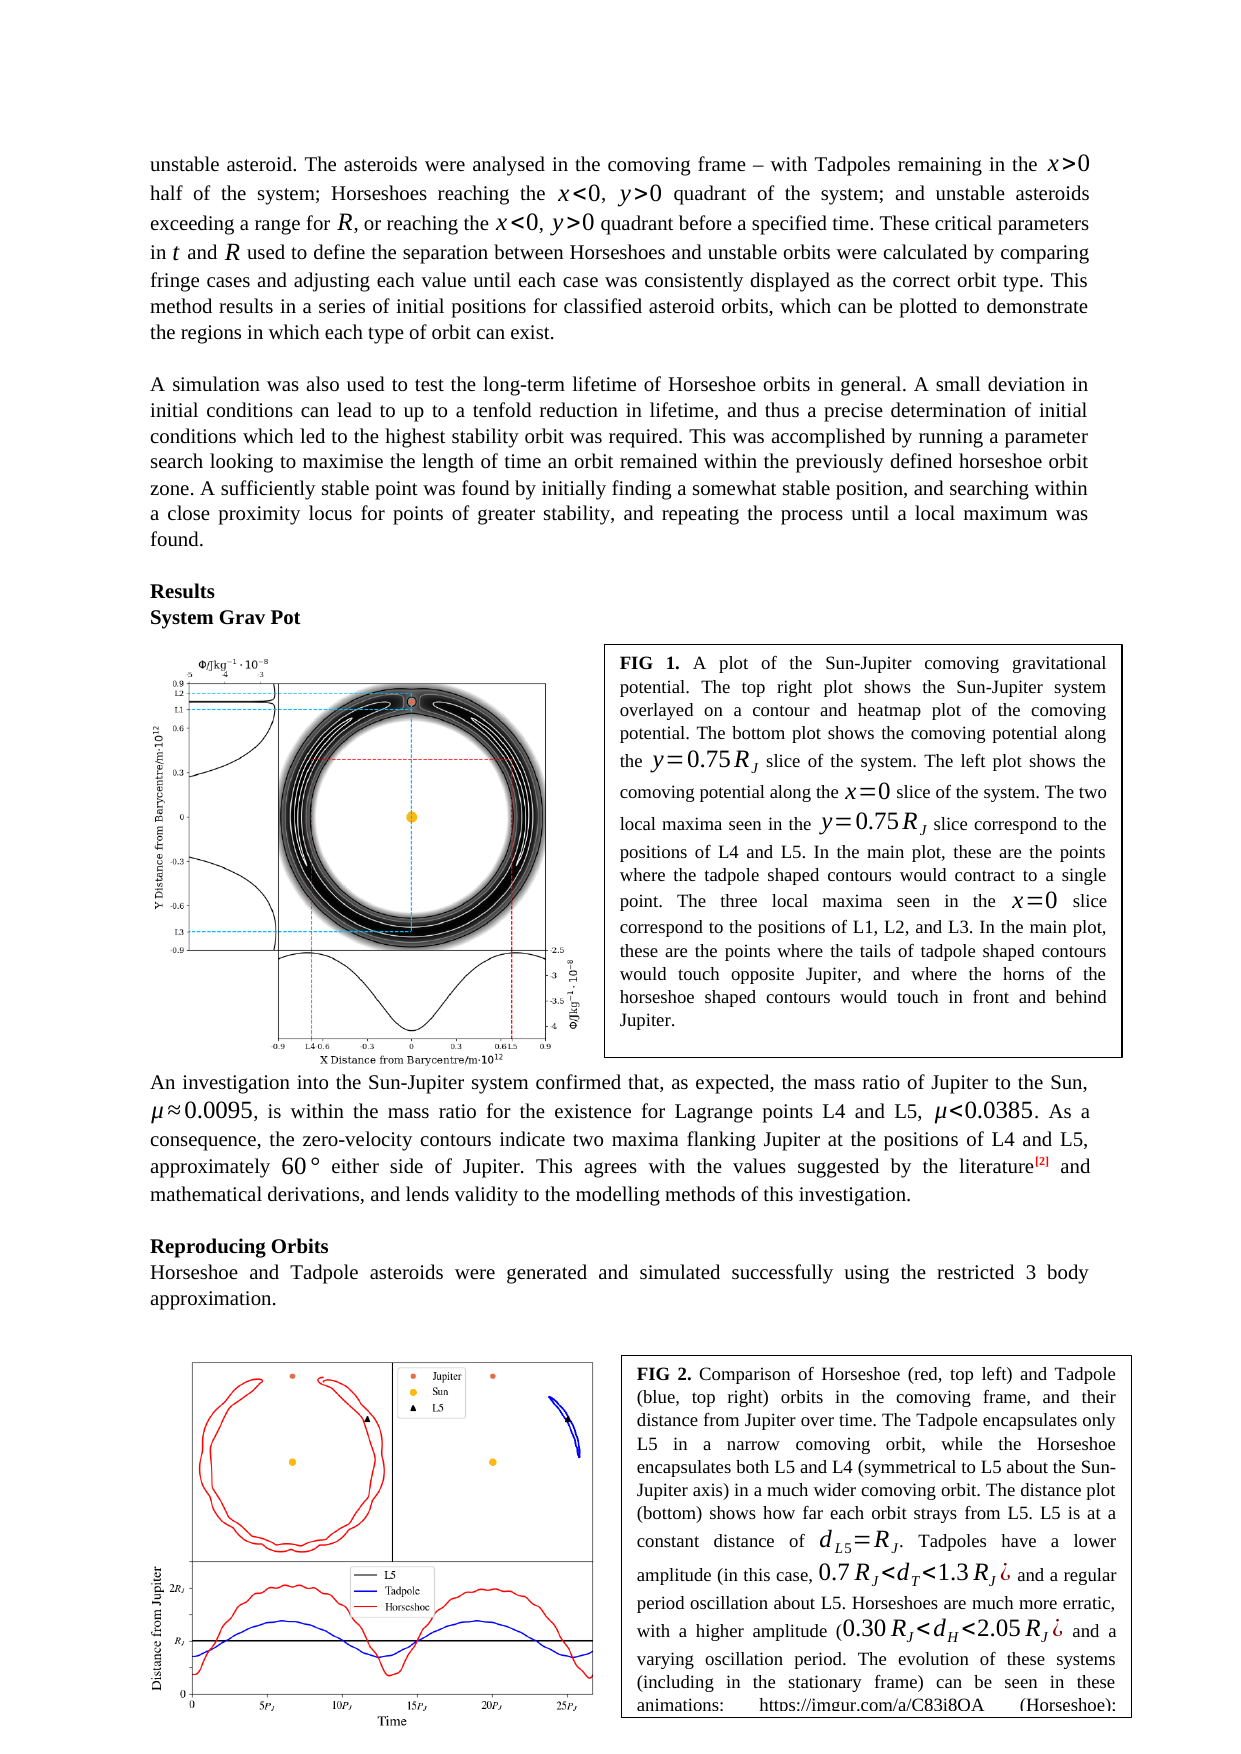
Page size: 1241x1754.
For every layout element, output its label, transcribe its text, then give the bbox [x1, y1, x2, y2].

picture [150, 657, 583, 1068]
text Results [150, 579, 1090, 603]
text An investigation into the Sun-Jupiter system confirmed that, as expected, the mass ratio of Jupiter to the Sun, , is within the mass ratio for the existence for Lagrange points L4 and L5, . As a consequence, the zero-velocity contours indicate two maxima flanking Jupiter at the positions of L4 and L5, approximately either side of Jupiter. This agrees with the values suggested by the literature[2] and mathematical derivations, and lends validity to the modelling methods of this investigation. [150, 1070, 1090, 1206]
picture [150, 1359, 596, 1728]
text A simulation was also used to test the long-term lifetime of Horseshoe orbits in general. A small deviation in initial conditions can lead to up to a tenfold reduction in lifetime, and thus a precise determination of initial conditions which led to the highest stability orbit was required. This was accomplished by running a parameter search looking to maximise the length of time an orbit remained within the previously defined horseshoe orbit zone. A sufficiently stable point was found by initially finding a somewhat stable position, and searching within a close proximity locus for points of greater stability, and repeating the process until a local maximum was found. [150, 372, 1090, 551]
text System Grav Pot [150, 605, 1090, 629]
text Reproducing Orbits [150, 1234, 1090, 1258]
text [150, 150, 1090, 344]
text Horseshoe and Tadpole asteroids were generated and simulated successfully using the restricted 3 body approximation. [150, 1260, 1090, 1310]
